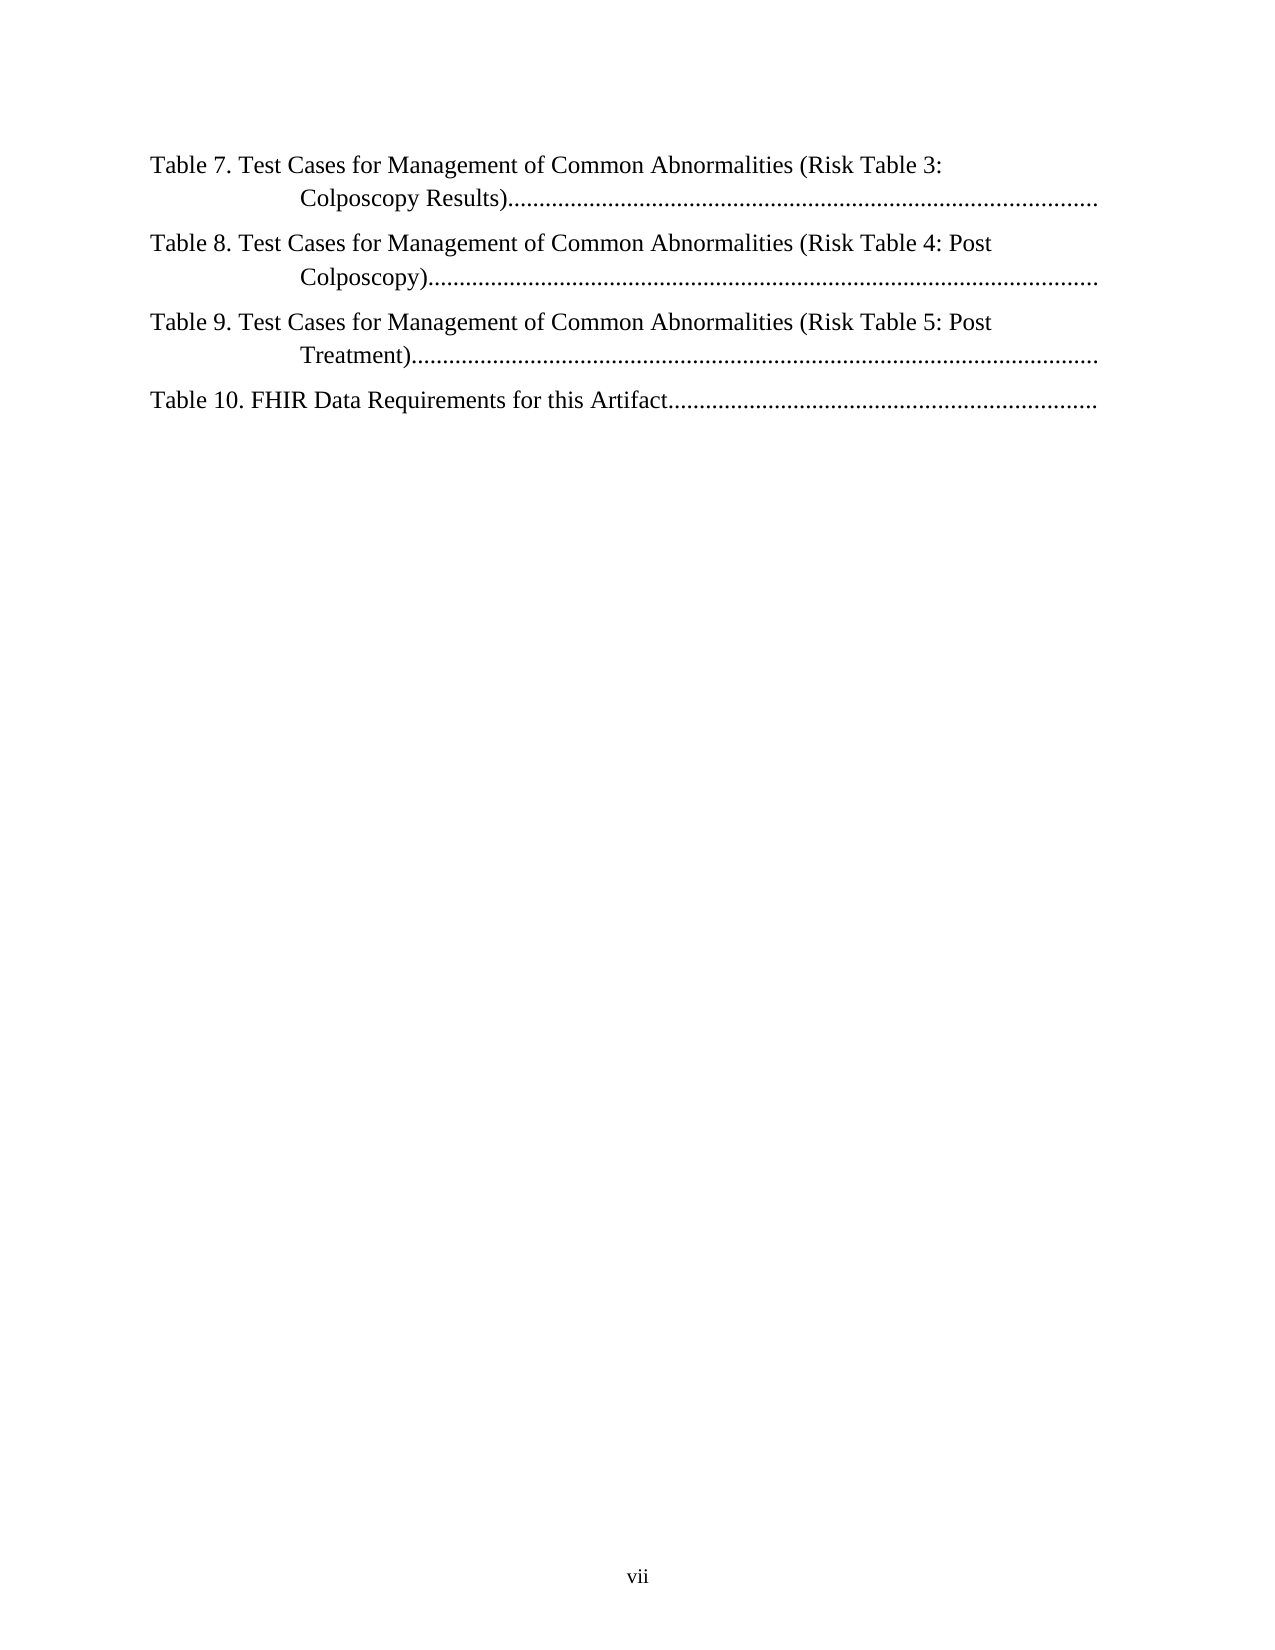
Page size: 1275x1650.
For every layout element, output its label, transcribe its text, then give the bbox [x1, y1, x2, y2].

text Table 8. Test Cases for Management of Common Abnormalities (Risk Table 4: Post Colposcopy) 35 [150, 228, 1050, 290]
text Table 7. Test Cases for Management of Common Abnormalities (Risk Table 3: Colposcopy Results) 35 [150, 150, 1050, 212]
text Table 10. FHIR Data Requirements for this Artifact 38 [150, 386, 1050, 414]
text Table 9. Test Cases for Management of Common Abnormalities (Risk Table 5: Post Treatment) 36 [150, 307, 1050, 369]
